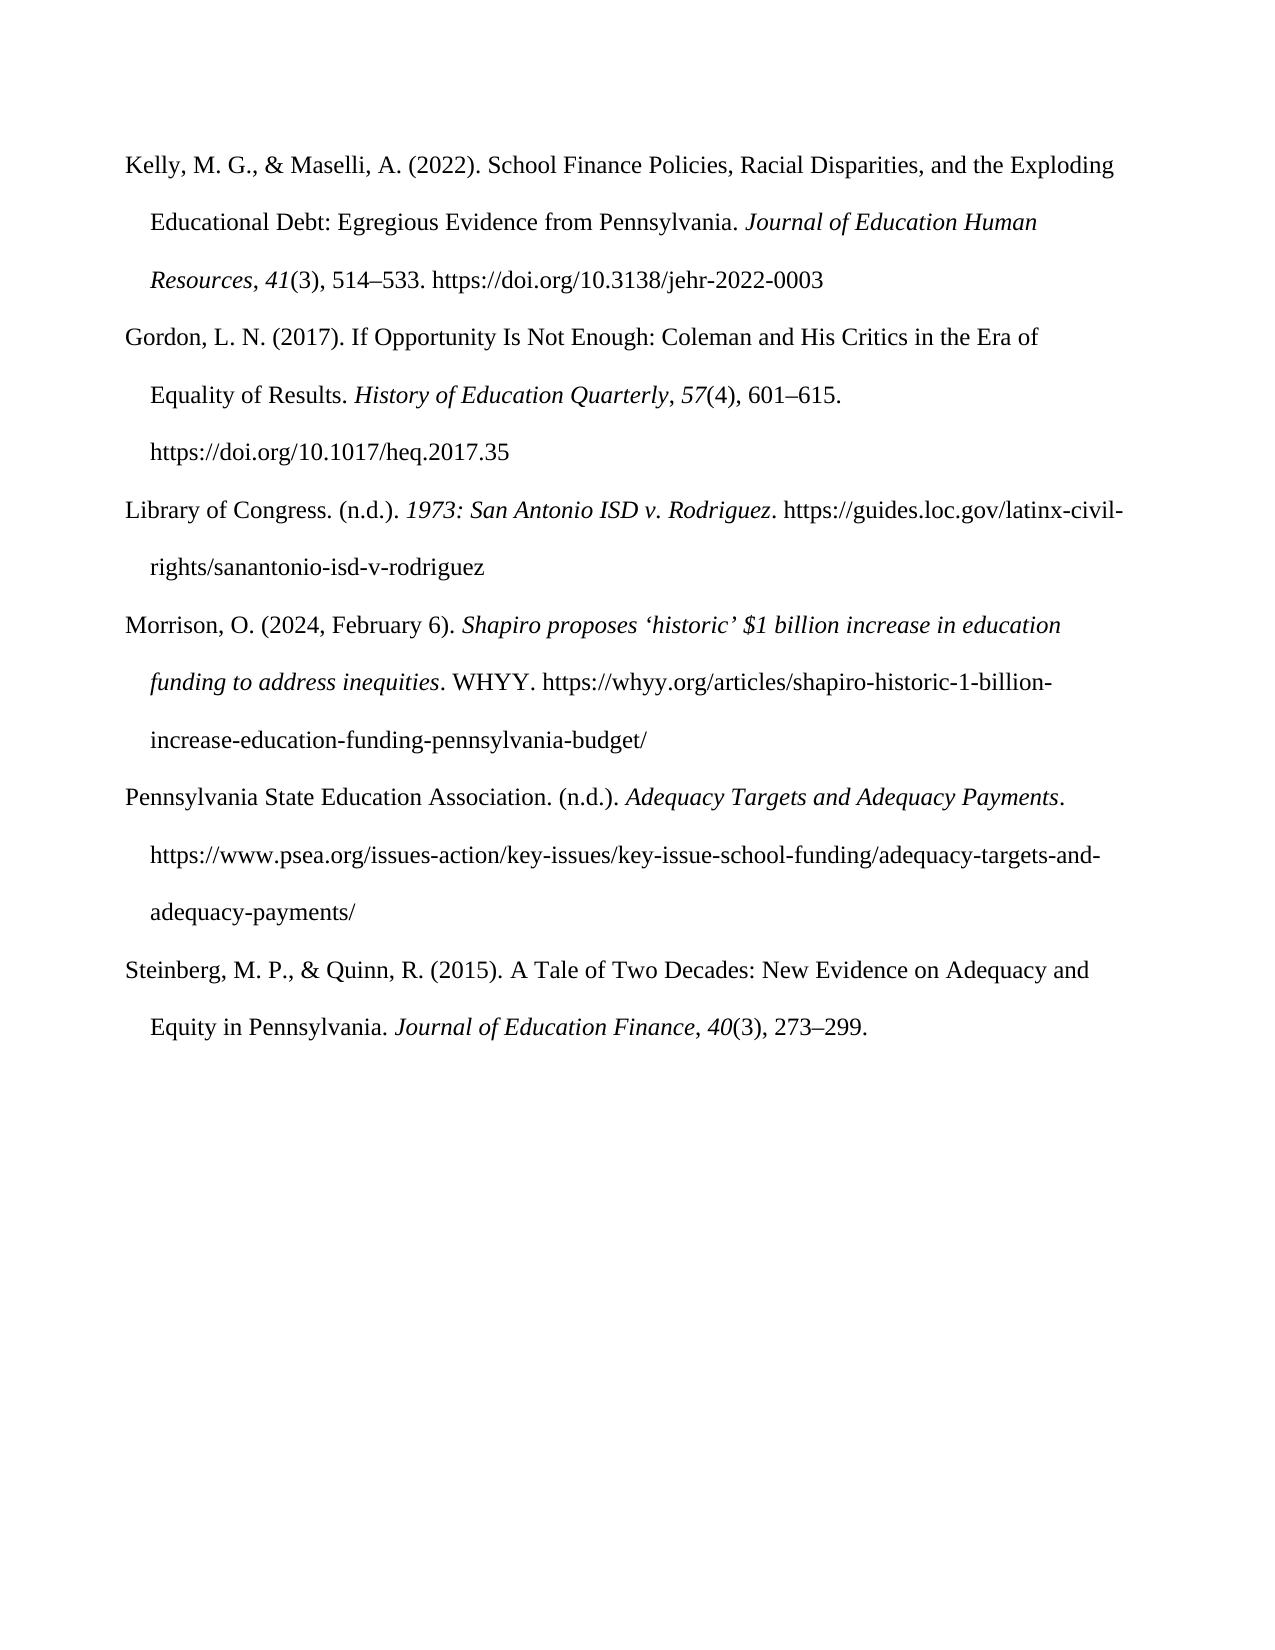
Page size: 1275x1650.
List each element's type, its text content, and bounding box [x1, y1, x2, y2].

text Kelly, M. G., & Maselli, A. (2022). School Finance Policies, Racial Disparities, and the Exploding Educational Debt: Egregious Evidence from Pennsylvania. Journal of Education Human Resources, 41(3), 514–533. https://doi.org/10.3138/jehr-2022-0003 [125, 150, 1125, 294]
text Library of Congress. (n.d.). 1973: San Antonio ISD v. Rodriguez. https://guides.loc.gov/latinx-civil-rights/sanantonio-isd-v-rodriguez [125, 495, 1125, 581]
text Gordon, L. N. (2017). If Opportunity Is Not Enough: Coleman and His Critics in the Era of Equality of Results. History of Education Quarterly, 57(4), 601–615. https://doi.org/10.1017/heq.2017.35 [125, 322, 1125, 466]
text Morrison, O. (2024, February 6). Shapiro proposes ‘historic’ $1 billion increase in education funding to address inequities. WHYY. https://whyy.org/articles/shapiro-historic-1-billion-increase-education-funding-pennsylvania-budget/ [125, 610, 1125, 754]
text Pennsylvania State Education Association. (n.d.). Adequacy Targets and Adequacy Payments. https://www.psea.org/issues-action/key-issues/key-issue-school-funding/adequacy-targets-and-adequacy-payments/ [125, 782, 1125, 926]
text Steinberg, M. P., & Quinn, R. (2015). A Tale of Two Decades: New Evidence on Adequacy and Equity in Pennsylvania. Journal of Education Finance, 40(3), 273–299. [125, 955, 1125, 1041]
